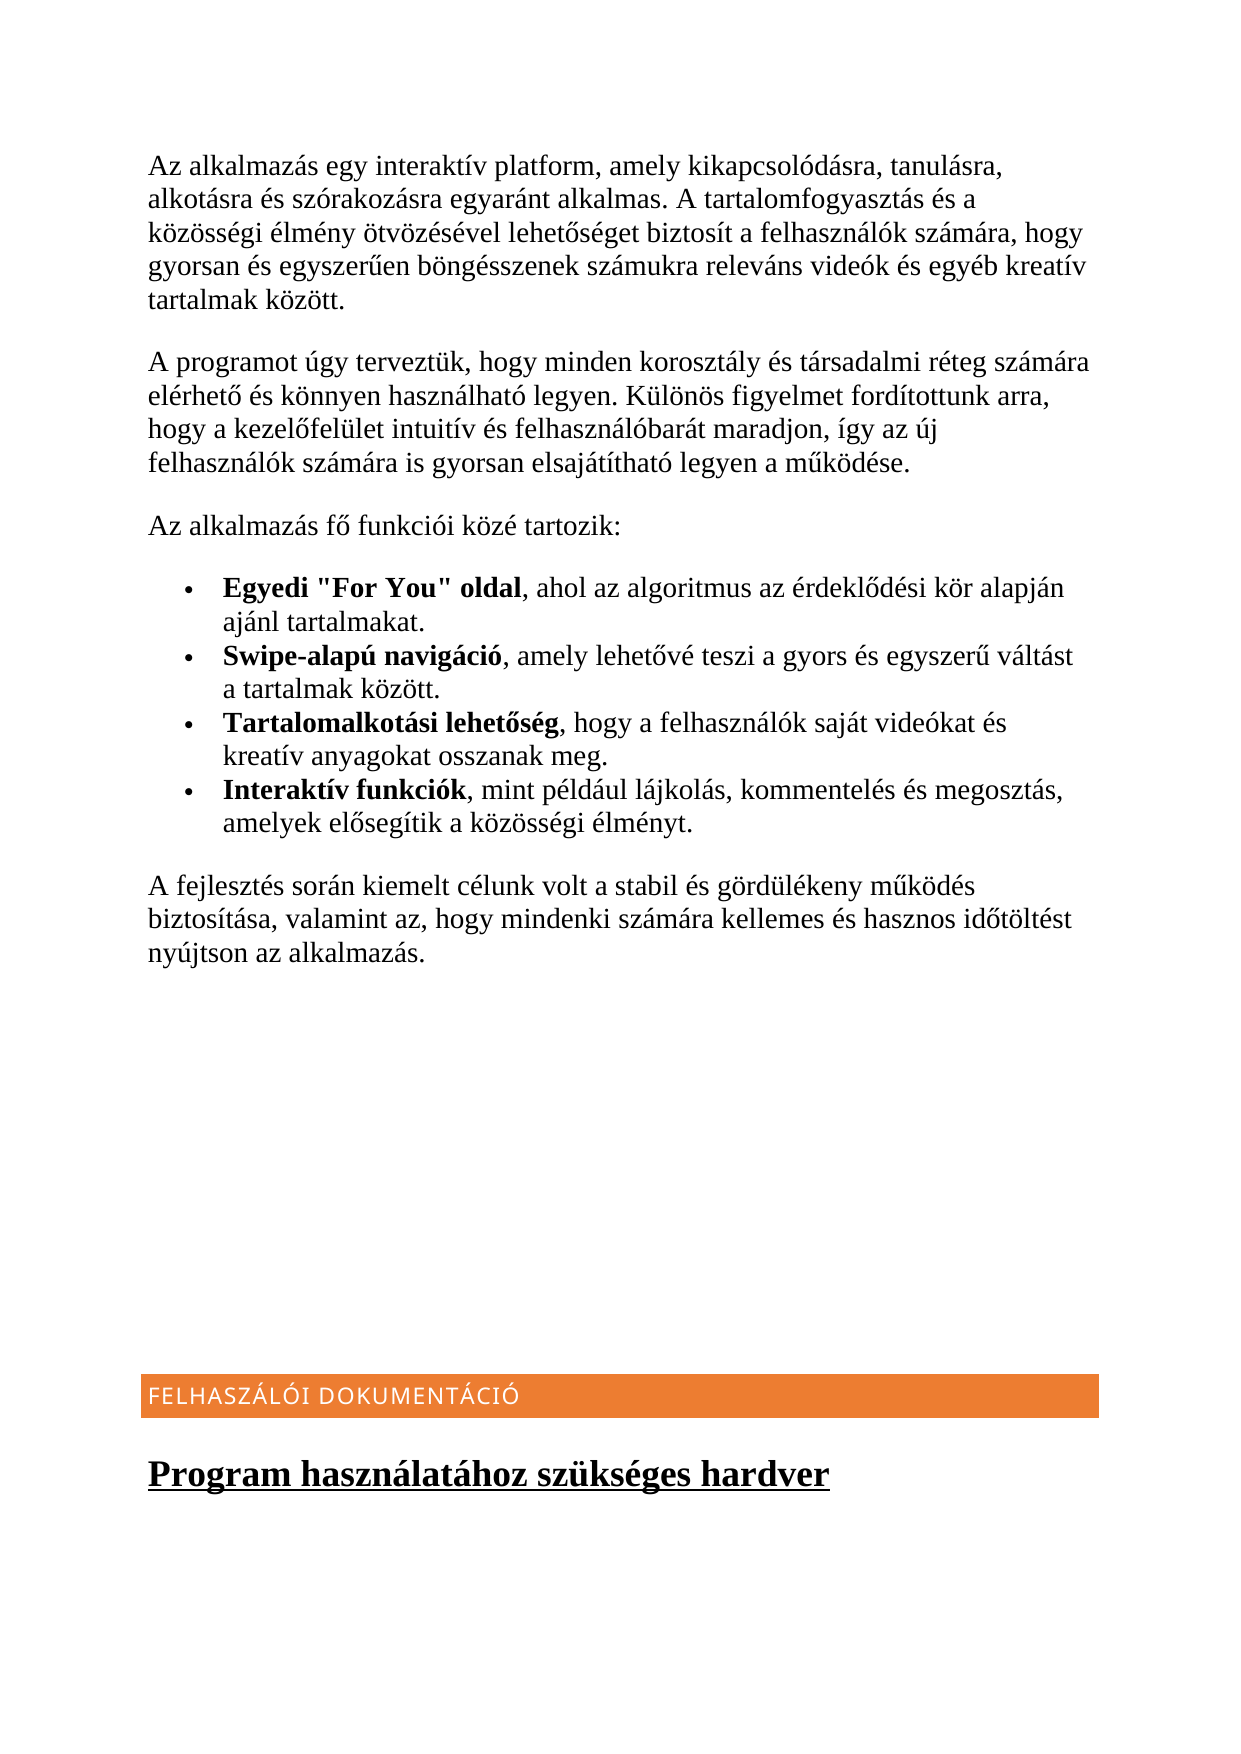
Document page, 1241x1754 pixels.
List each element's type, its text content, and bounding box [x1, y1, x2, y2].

subtitle FELHASZÁLÓI DOKUMENTÁCIÓ [148, 1380, 1093, 1412]
list Interaktív funkciók, mint például lájkolás, kommentelés és megosztás, amelyek elősegítik a közösségi élményt. [185, 772, 1093, 839]
text Az alkalmazás fő funkciói közé tartozik: [148, 508, 1093, 541]
text A fejlesztés során kiemelt célunk volt a stabil és gördülékeny működés biztosítása, valamint az, hogy mindenki számára kellemes és hasznos időtöltést nyújtson az alkalmazás. [148, 868, 1093, 969]
text A programot úgy terveztük, hogy minden korosztály és társadalmi réteg számára elérhető és könnyen használható legyen. Különös figyelmet fordítottunk arra, hogy a kezelőfelület intuitív és felhasználóbarát maradjon, így az új felhasználók számára is gyorsan elsajátítható legyen a működése. [148, 344, 1093, 479]
list Swipe-alapú navigáció, amely lehetővé teszi a gyors és egyszerű váltást a tartalmak között. [185, 638, 1093, 705]
text Program használatához szükséges hardver [148, 1452, 1093, 1495]
list Egyedi "For You" oldal, ahol az algoritmus az érdeklődési kör alapján ajánl tartalmakat. [185, 571, 1093, 638]
text Az alkalmazás egy interaktív platform, amely kikapcsolódásra, tanulásra, alkotásra és szórakozásra egyaránt alkalmas. A tartalomfogyasztás és a közösségi élmény ötvözésével lehetőséget biztosít a felhasználók számára, hogy gyorsan és egyszerűen böngésszenek számukra releváns videók és egyéb kreatív tartalmak között. [148, 148, 1093, 315]
list Tartalomalkotási lehetőség, hogy a felhasználók saját videókat és kreatív anyagokat osszanak meg. [185, 705, 1093, 772]
